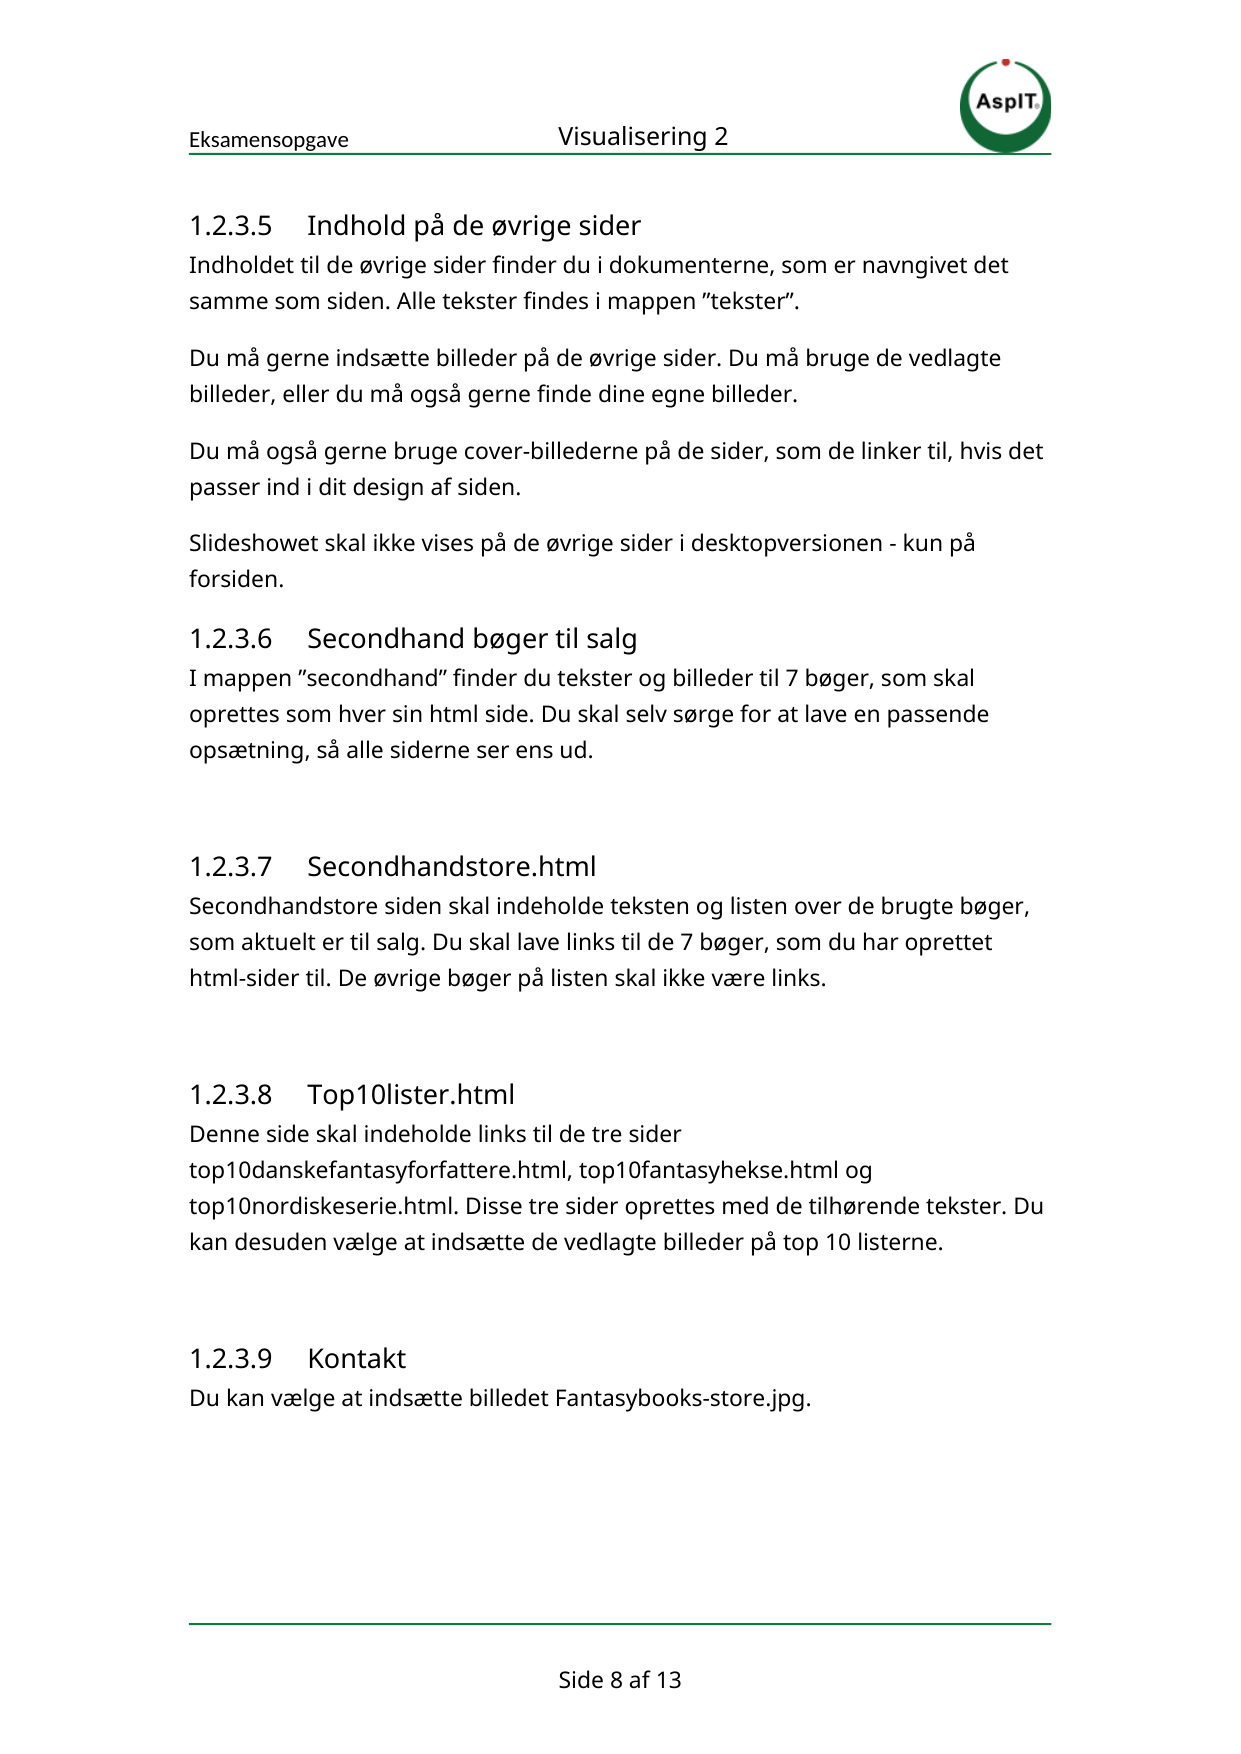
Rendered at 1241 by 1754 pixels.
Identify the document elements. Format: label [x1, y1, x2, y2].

picture [960, 59, 1052, 153]
